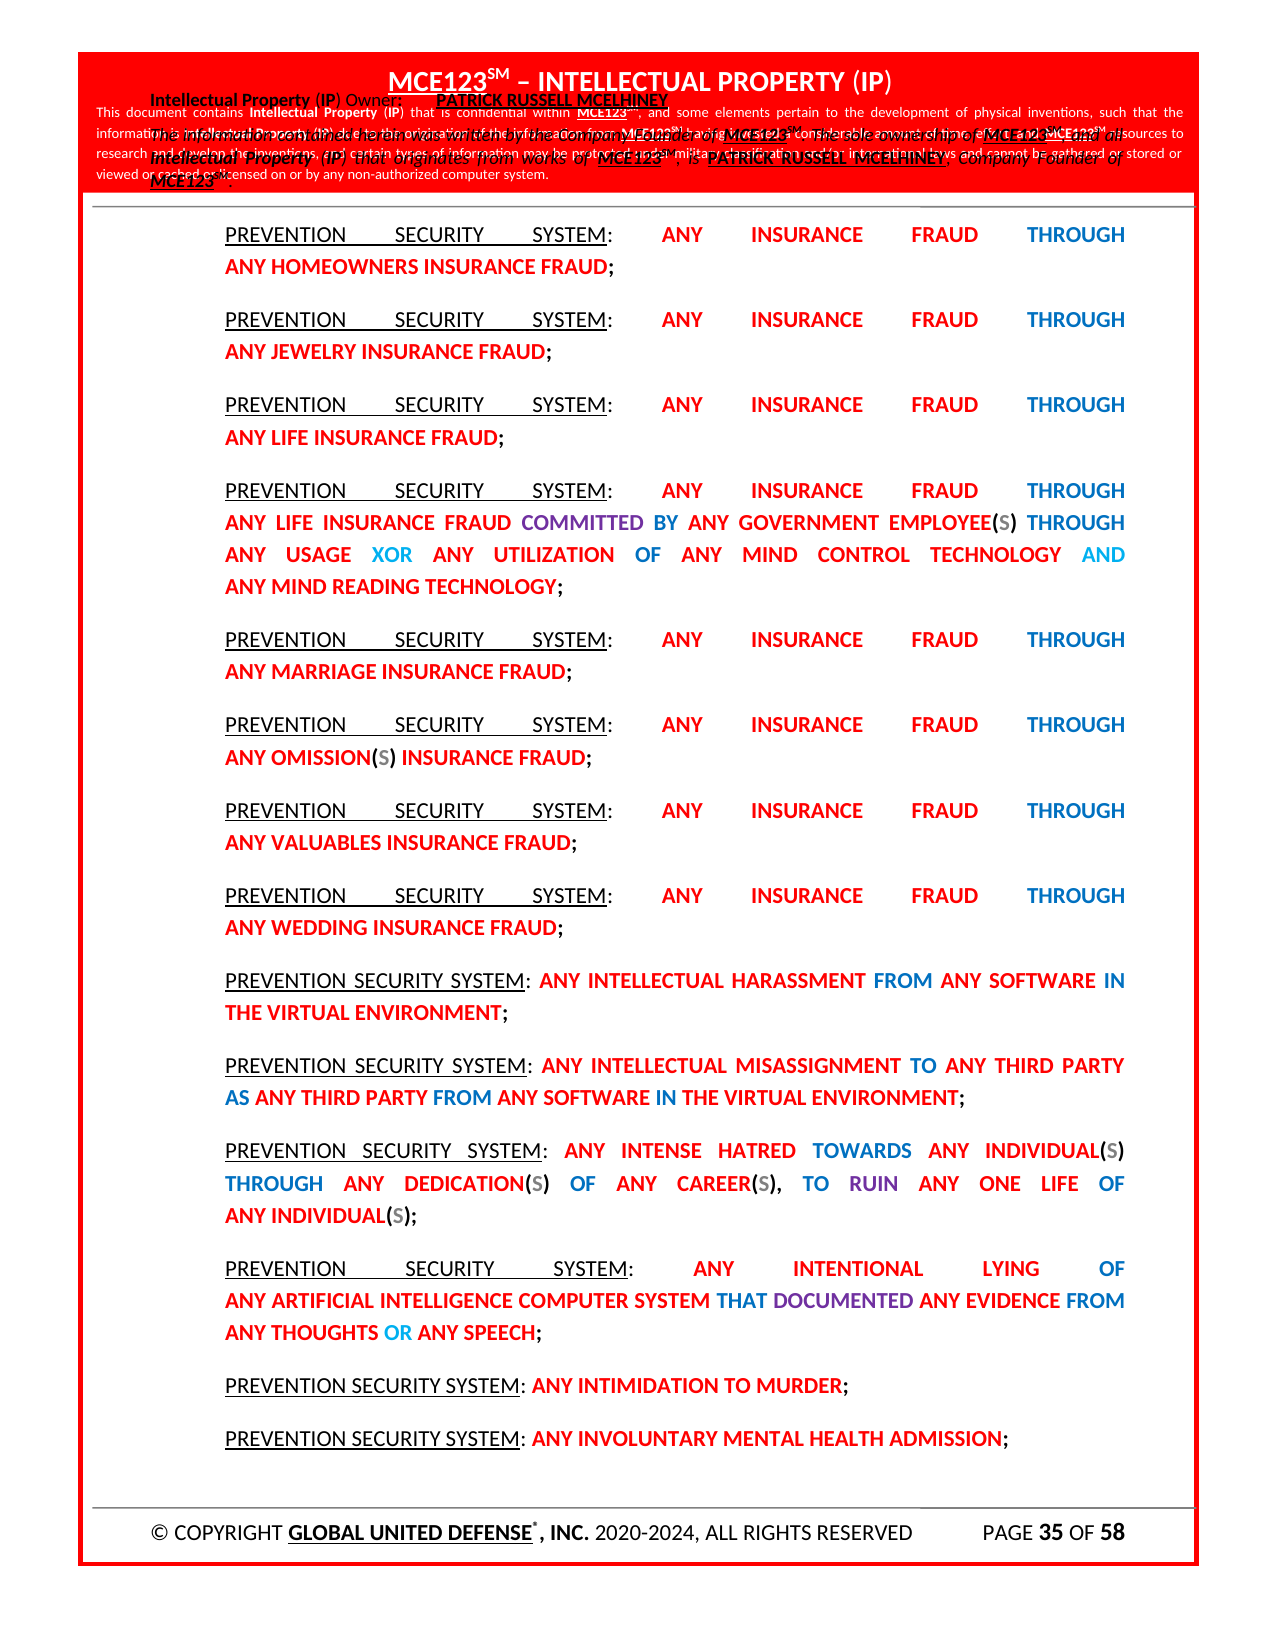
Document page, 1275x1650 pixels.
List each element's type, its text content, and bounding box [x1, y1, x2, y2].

text PREVENTION SECURITY SYSTEM: ANY INTIMIDATION TO MURDER; [225, 1371, 1125, 1399]
text PREVENTION SECURITY SYSTEM: ANY INSURANCE FRAUD THROUGH ANY OMISSION(S) INSURANCE FRAUD; [225, 711, 1125, 771]
text PREVENTION SECURITY SYSTEM: ANY INSURANCE FRAUD THROUGH ANY WEDDING INSURANCE FRAUD; [225, 881, 1125, 941]
text PREVENTION SECURITY SYSTEM: ANY INTENTIONAL LYING OF ANY ARTIFICIAL INTELLIGENCE COMPUTER SYSTEM THAT DOCUMENTED ANY EVIDENCE FROM ANY THOUGHTS OR ANY SPEECH; [225, 1254, 1125, 1346]
text PREVENTION SECURITY SYSTEM: ANY INSURANCE FRAUD THROUGH ANY LIFE INSURANCE FRAUD COMMITTED BY ANY GOVERNMENT EMPLOYEE(S) THROUGH ANY USAGE XOR ANY UTILIZATION OF ANY MIND CONTROL TECHNOLOGY AND ANY MIND READING TECHNOLOGY; [225, 476, 1125, 600]
text PREVENTION SECURITY SYSTEM: ANY INSURANCE FRAUD THROUGH ANY HOMEOWNERS INSURANCE FRAUD; [225, 220, 1125, 280]
text PREVENTION SECURITY SYSTEM: ANY INTELLECTUAL MISASSIGNMENT TO ANY THIRD PARTY AS ANY THIRD PARTY FROM ANY SOFTWARE IN THE VIRTUAL ENVIRONMENT; [225, 1051, 1125, 1112]
text PREVENTION SECURITY SYSTEM: ANY INSURANCE FRAUD THROUGH ANY LIFE INSURANCE FRAUD; [225, 391, 1125, 451]
text PREVENTION SECURITY SYSTEM: ANY INTENSE HATRED TOWARDS ANY INDIVIDUAL(S) THROUGH ANY DEDICATION(S) OF ANY CAREER(S), TO RUIN ANY ONE LIFE OF ANY INDIVIDUAL(S); [225, 1137, 1125, 1229]
text PREVENTION SECURITY SYSTEM: ANY INSURANCE FRAUD THROUGH ANY JEWELRY INSURANCE FRAUD; [225, 305, 1125, 366]
text PREVENTION SECURITY SYSTEM: ANY INVOLUNTARY MENTAL HEALTH ADMISSION; [225, 1424, 1125, 1452]
text PREVENTION SECURITY SYSTEM: ANY INSURANCE FRAUD THROUGH ANY VALUABLES INSURANCE FRAUD; [225, 796, 1125, 856]
text PREVENTION SECURITY SYSTEM: ANY INSURANCE FRAUD THROUGH ANY MARRIAGE INSURANCE FRAUD; [225, 625, 1125, 686]
text PREVENTION SECURITY SYSTEM: ANY INTELLECTUAL HARASSMENT FROM ANY SOFTWARE IN THE VIRTUAL ENVIRONMENT; [225, 966, 1125, 1026]
